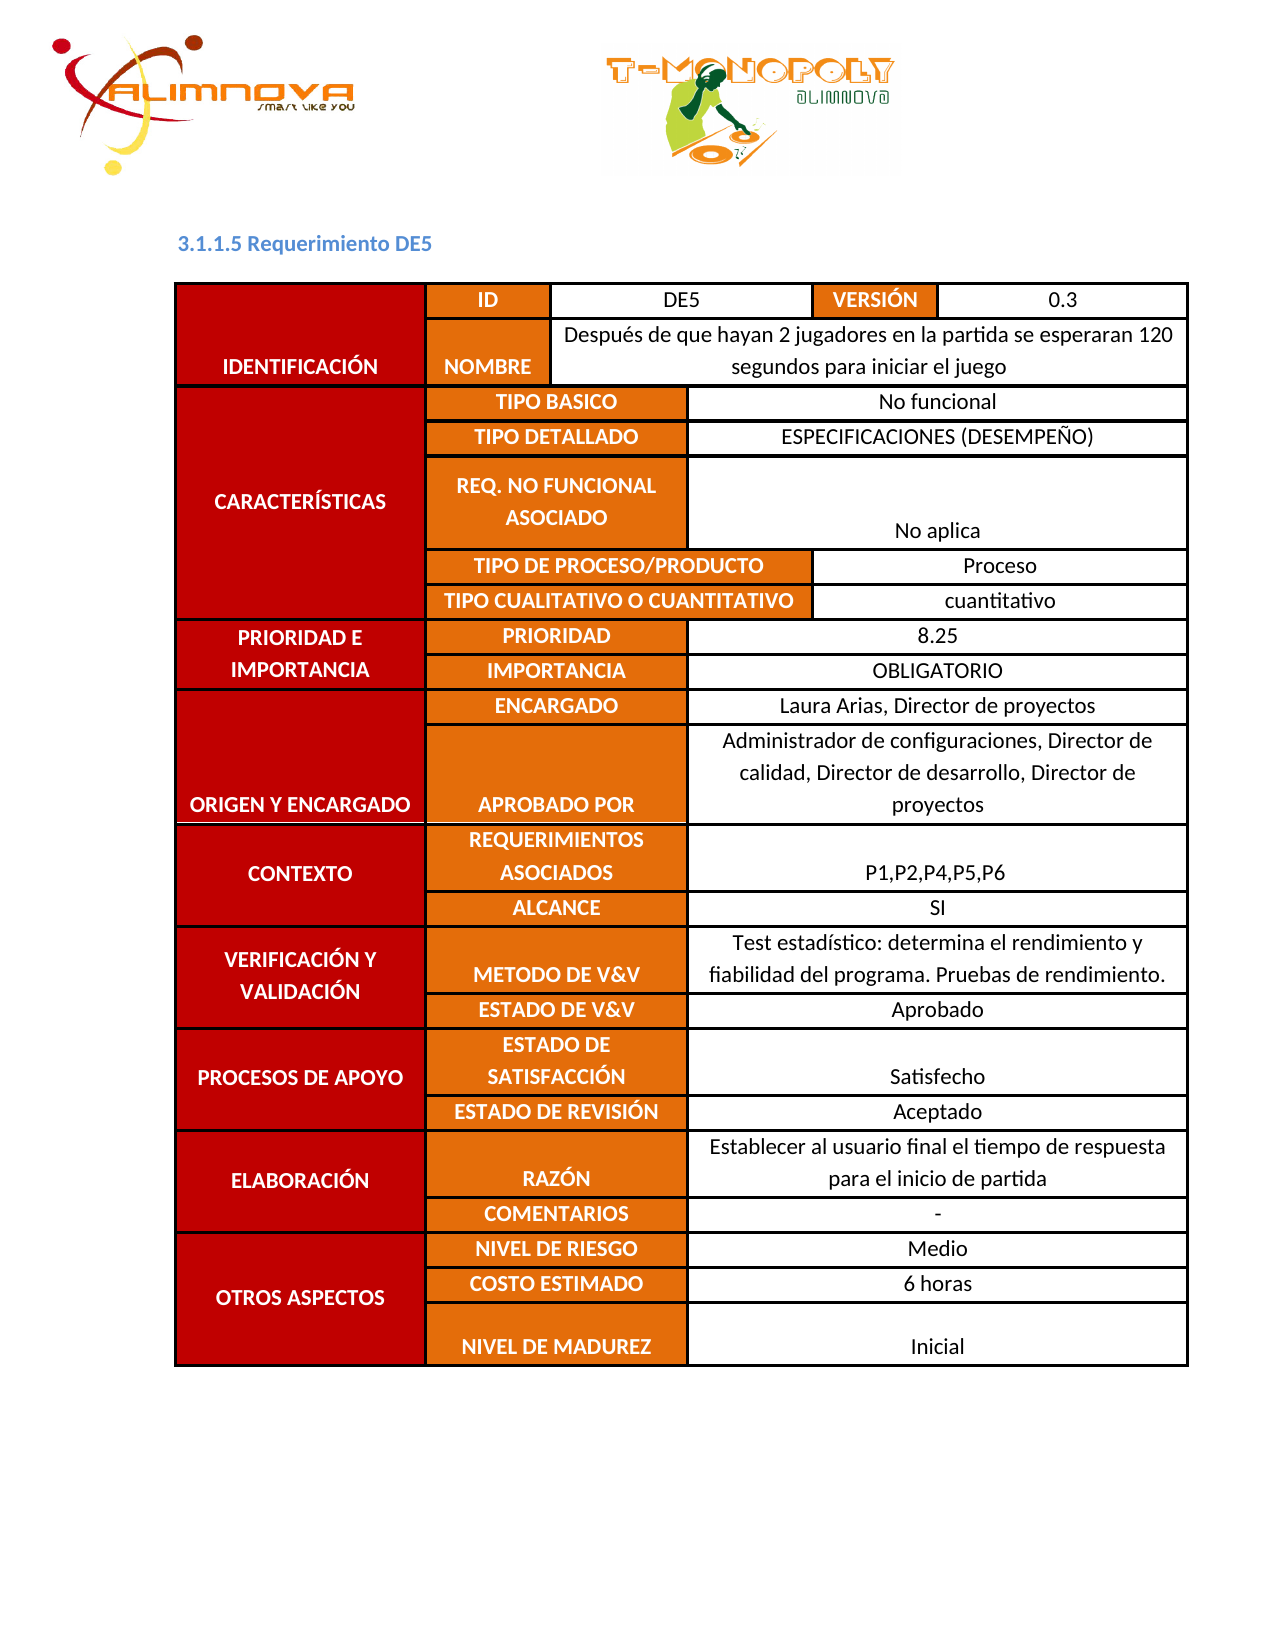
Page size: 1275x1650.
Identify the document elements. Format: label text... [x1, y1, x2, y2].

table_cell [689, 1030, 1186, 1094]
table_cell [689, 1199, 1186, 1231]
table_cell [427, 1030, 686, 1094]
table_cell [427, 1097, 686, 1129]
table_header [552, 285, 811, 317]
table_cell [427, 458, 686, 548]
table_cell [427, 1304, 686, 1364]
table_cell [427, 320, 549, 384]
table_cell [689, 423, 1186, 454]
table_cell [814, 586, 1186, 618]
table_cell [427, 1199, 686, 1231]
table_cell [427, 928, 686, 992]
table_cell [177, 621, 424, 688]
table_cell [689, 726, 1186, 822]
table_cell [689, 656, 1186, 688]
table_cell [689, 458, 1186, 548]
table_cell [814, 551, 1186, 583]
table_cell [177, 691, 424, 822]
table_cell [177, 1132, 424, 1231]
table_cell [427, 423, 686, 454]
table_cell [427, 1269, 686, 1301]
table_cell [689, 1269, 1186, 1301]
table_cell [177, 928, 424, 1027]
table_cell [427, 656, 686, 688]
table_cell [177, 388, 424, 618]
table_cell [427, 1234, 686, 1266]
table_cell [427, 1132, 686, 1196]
picture [601, 43, 902, 176]
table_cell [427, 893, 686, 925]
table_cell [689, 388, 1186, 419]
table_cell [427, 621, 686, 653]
subtitle 3.1.1.5 Requerimiento DE5 [177, 229, 1098, 257]
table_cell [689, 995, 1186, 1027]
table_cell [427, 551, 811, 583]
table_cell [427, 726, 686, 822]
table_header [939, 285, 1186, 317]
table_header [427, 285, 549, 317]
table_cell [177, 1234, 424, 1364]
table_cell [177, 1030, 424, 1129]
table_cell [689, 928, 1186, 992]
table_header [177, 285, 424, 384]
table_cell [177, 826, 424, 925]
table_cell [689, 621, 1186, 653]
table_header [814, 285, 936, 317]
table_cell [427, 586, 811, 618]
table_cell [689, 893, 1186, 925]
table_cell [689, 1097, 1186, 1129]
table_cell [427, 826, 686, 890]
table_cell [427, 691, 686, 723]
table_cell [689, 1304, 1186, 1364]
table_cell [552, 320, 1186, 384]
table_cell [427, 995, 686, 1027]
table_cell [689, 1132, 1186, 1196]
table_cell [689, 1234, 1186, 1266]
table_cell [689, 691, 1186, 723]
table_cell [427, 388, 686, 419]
picture [48, 33, 356, 177]
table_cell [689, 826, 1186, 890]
